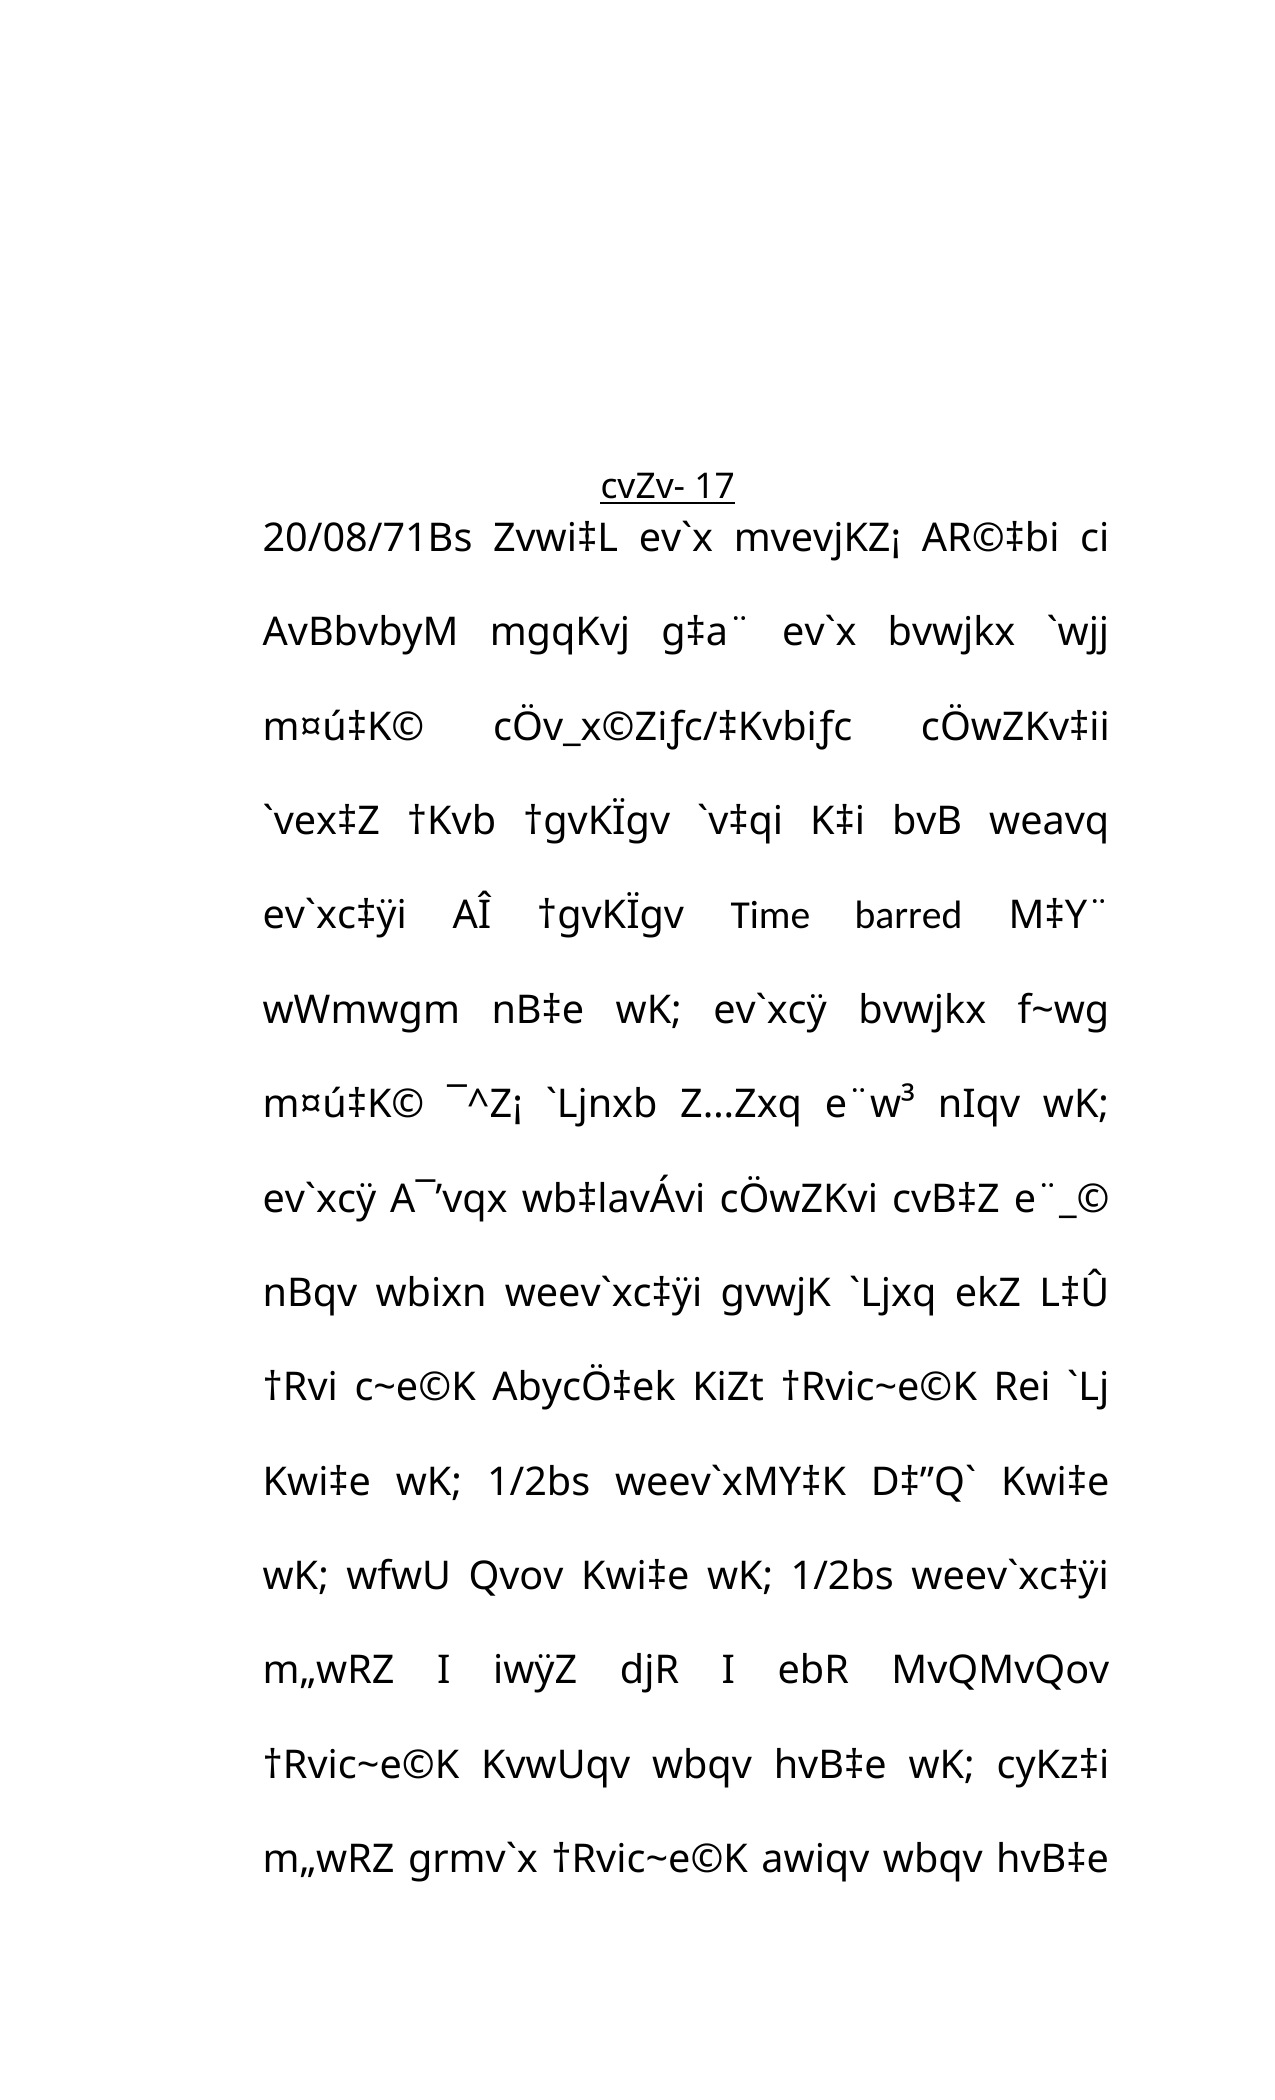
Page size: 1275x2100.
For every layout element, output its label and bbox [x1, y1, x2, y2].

list [225, 509, 1110, 1884]
